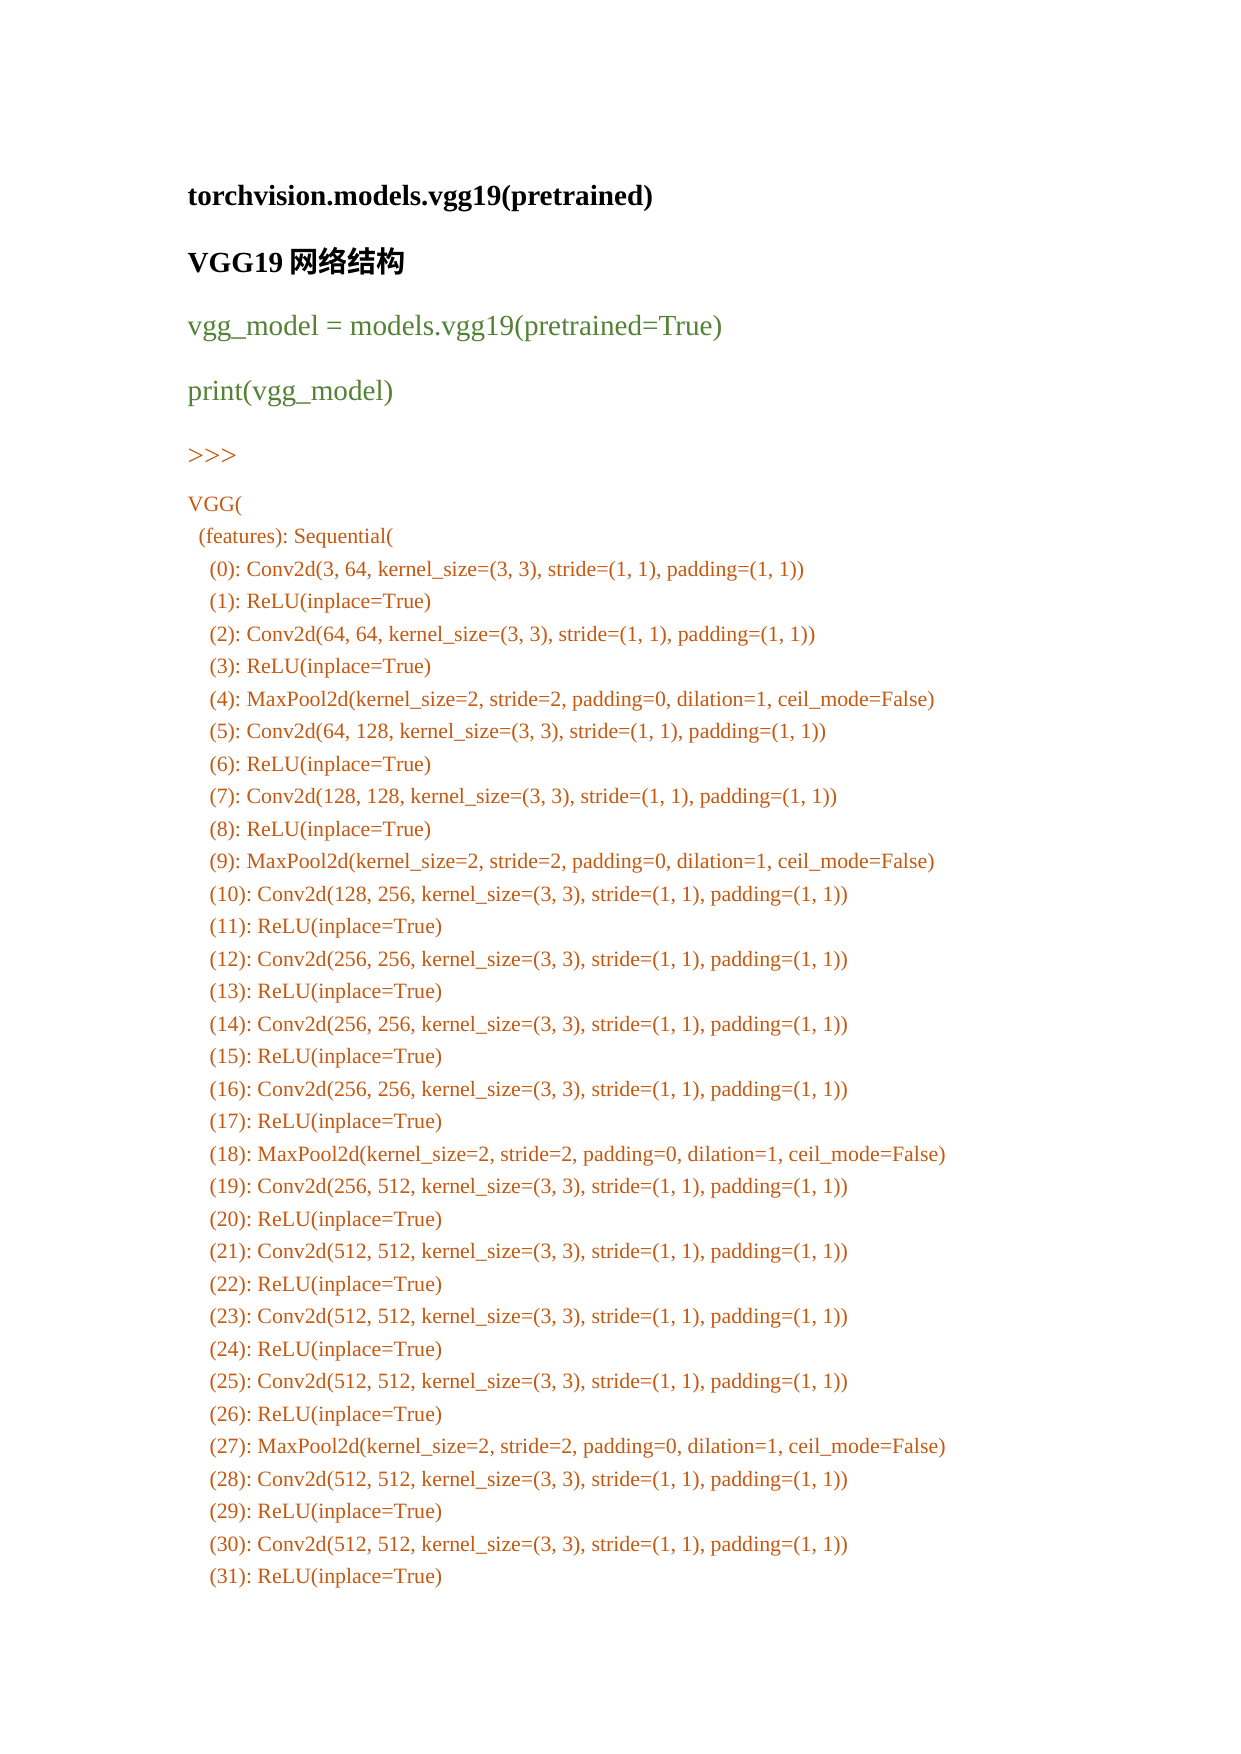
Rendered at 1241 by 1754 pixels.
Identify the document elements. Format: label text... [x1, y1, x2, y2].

text (18): MaxPool2d(kernel_size=2, stride=2, padding=0, dilation=1, ceil_mode=False) [187, 1137, 1053, 1169]
text (16): Conv2d(256, 256, kernel_size=(3, 3), stride=(1, 1), padding=(1, 1)) [187, 1072, 1053, 1104]
text (features): Sequential( [187, 519, 1053, 552]
text (26): ReLU(inplace=True) [187, 1397, 1053, 1429]
text (1): ReLU(inplace=True) [187, 584, 1053, 617]
text (31): ReLU(inplace=True) [187, 1559, 1053, 1592]
text (17): ReLU(inplace=True) [187, 1104, 1053, 1137]
text (3): ReLU(inplace=True) [187, 649, 1053, 682]
text (24): ReLU(inplace=True) [187, 1332, 1053, 1364]
text (0): Conv2d(3, 64, kernel_size=(3, 3), stride=(1, 1), padding=(1, 1)) [187, 552, 1053, 584]
text (5): Conv2d(64, 128, kernel_size=(3, 3), stride=(1, 1), padding=(1, 1)) [187, 714, 1053, 747]
text VGG19网络结构 [187, 227, 1053, 292]
text (22): ReLU(inplace=True) [187, 1267, 1053, 1299]
text (28): Conv2d(512, 512, kernel_size=(3, 3), stride=(1, 1), padding=(1, 1)) [187, 1462, 1053, 1494]
text (29): ReLU(inplace=True) [187, 1494, 1053, 1527]
text (20): ReLU(inplace=True) [187, 1202, 1053, 1234]
text >>> [187, 422, 1053, 487]
text (6): ReLU(inplace=True) [187, 747, 1053, 779]
text (23): Conv2d(512, 512, kernel_size=(3, 3), stride=(1, 1), padding=(1, 1)) [187, 1299, 1053, 1332]
text torchvision.models.vgg19(pretrained) [187, 162, 1053, 227]
text (30): Conv2d(512, 512, kernel_size=(3, 3), stride=(1, 1), padding=(1, 1)) [187, 1527, 1053, 1559]
text (7): Conv2d(128, 128, kernel_size=(3, 3), stride=(1, 1), padding=(1, 1)) [187, 779, 1053, 812]
text vgg_model = models.vgg19(pretrained=True) [187, 292, 1053, 357]
text (8): ReLU(inplace=True) [187, 812, 1053, 844]
text (25): Conv2d(512, 512, kernel_size=(3, 3), stride=(1, 1), padding=(1, 1)) [187, 1364, 1053, 1397]
text (15): ReLU(inplace=True) [187, 1039, 1053, 1072]
text (13): ReLU(inplace=True) [187, 974, 1053, 1007]
text (14): Conv2d(256, 256, kernel_size=(3, 3), stride=(1, 1), padding=(1, 1)) [187, 1007, 1053, 1039]
text (12): Conv2d(256, 256, kernel_size=(3, 3), stride=(1, 1), padding=(1, 1)) [187, 942, 1053, 974]
text (21): Conv2d(512, 512, kernel_size=(3, 3), stride=(1, 1), padding=(1, 1)) [187, 1234, 1053, 1267]
text VGG( [187, 487, 1053, 519]
text (2): Conv2d(64, 64, kernel_size=(3, 3), stride=(1, 1), padding=(1, 1)) [187, 617, 1053, 649]
text (4): MaxPool2d(kernel_size=2, stride=2, padding=0, dilation=1, ceil_mode=False) [187, 682, 1053, 714]
text (19): Conv2d(256, 512, kernel_size=(3, 3), stride=(1, 1), padding=(1, 1)) [187, 1169, 1053, 1202]
text (27): MaxPool2d(kernel_size=2, stride=2, padding=0, dilation=1, ceil_mode=False) [187, 1429, 1053, 1462]
text print(vgg_model) [187, 357, 1053, 422]
text (10): Conv2d(128, 256, kernel_size=(3, 3), stride=(1, 1), padding=(1, 1)) [187, 877, 1053, 909]
text (11): ReLU(inplace=True) [187, 909, 1053, 942]
text (9): MaxPool2d(kernel_size=2, stride=2, padding=0, dilation=1, ceil_mode=False) [187, 844, 1053, 877]
